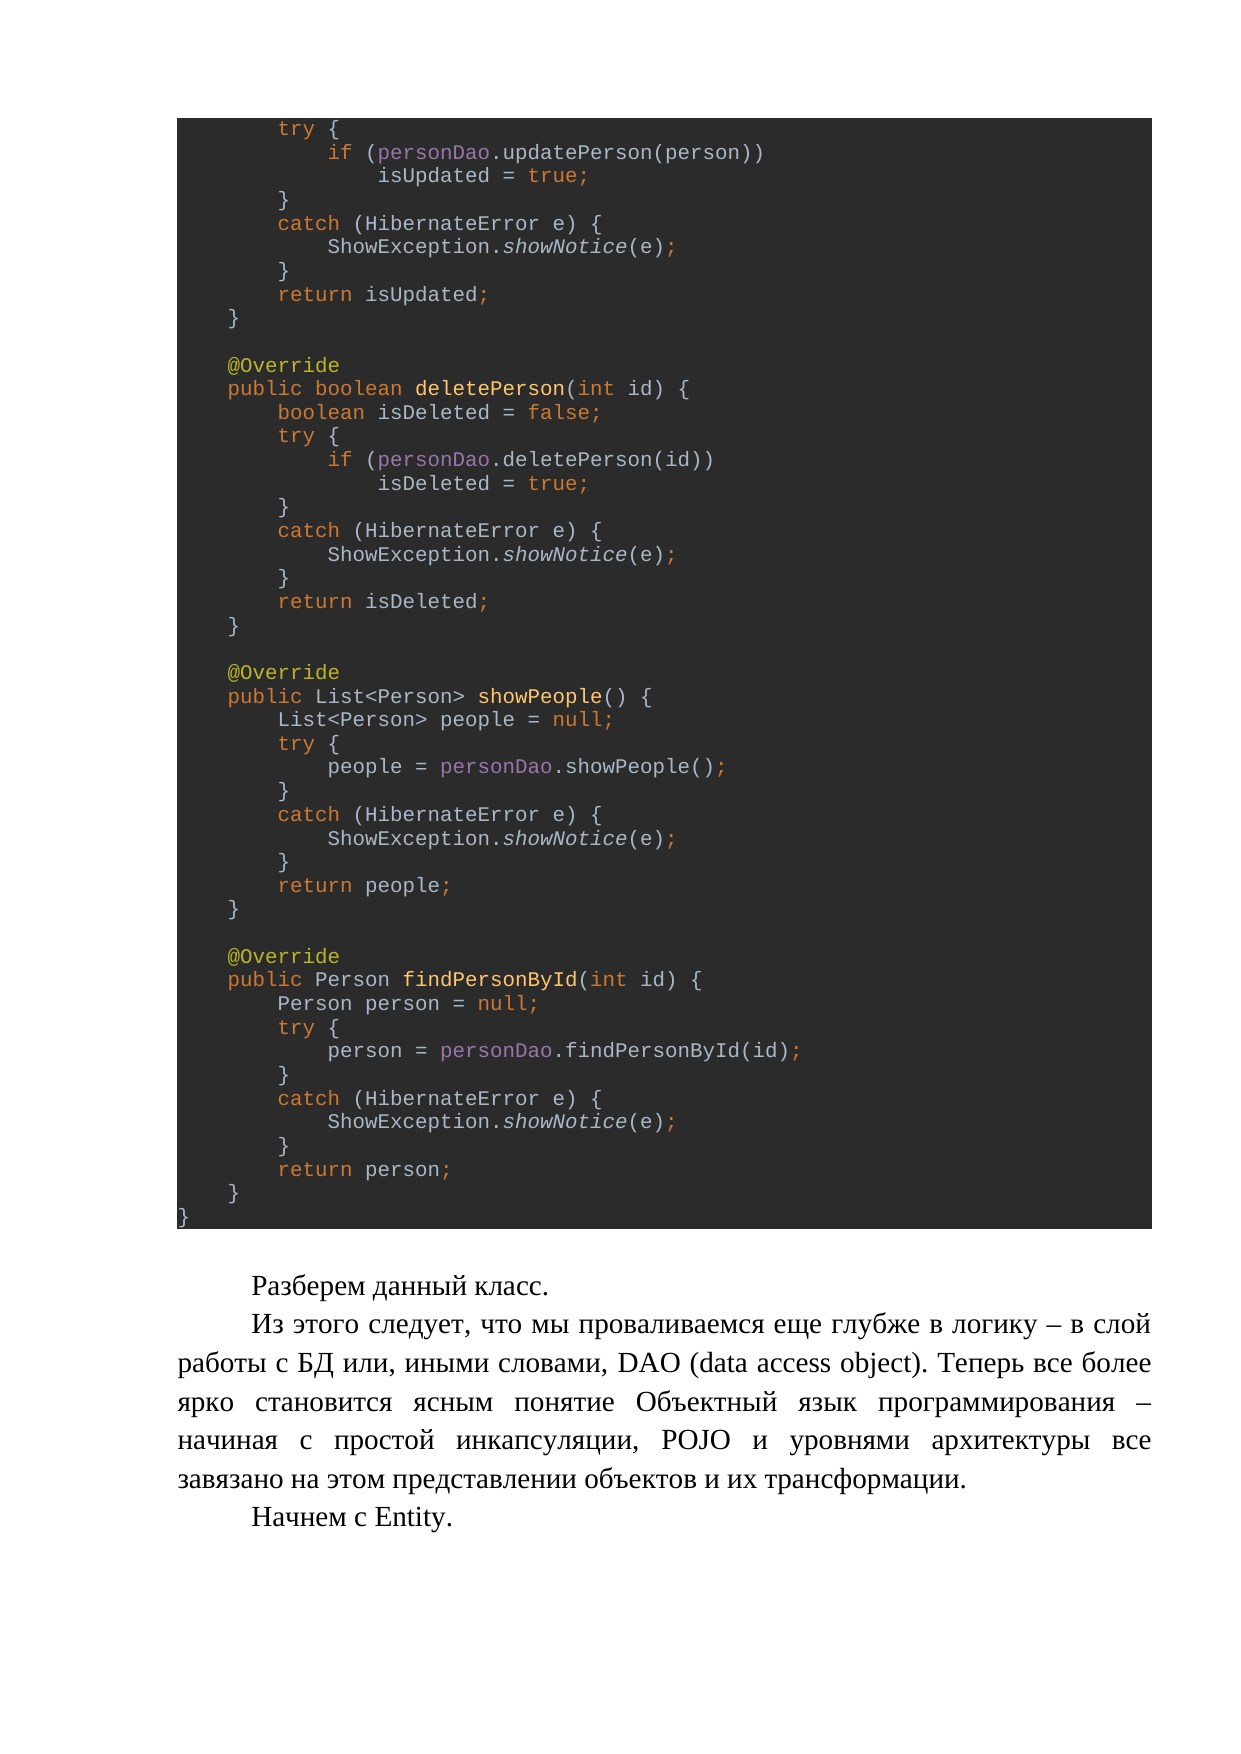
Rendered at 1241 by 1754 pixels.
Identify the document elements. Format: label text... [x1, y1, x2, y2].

text Начнем с Entity. [177, 1499, 1152, 1533]
text Из этого следует, что мы проваливаемся еще глубже в логику – в слой работы с БД или, иными словами, DAO (data access object). Теперь все более ярко становится ясным понятие Объектный язык программирования – начиная с простой инкапсуляции, POJO и уровнями архитектуры все завязано на этом представлении объектов и их трансформации. [177, 1307, 1152, 1494]
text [177, 118, 1152, 1229]
text Разберем данный класс. [177, 1268, 1152, 1302]
